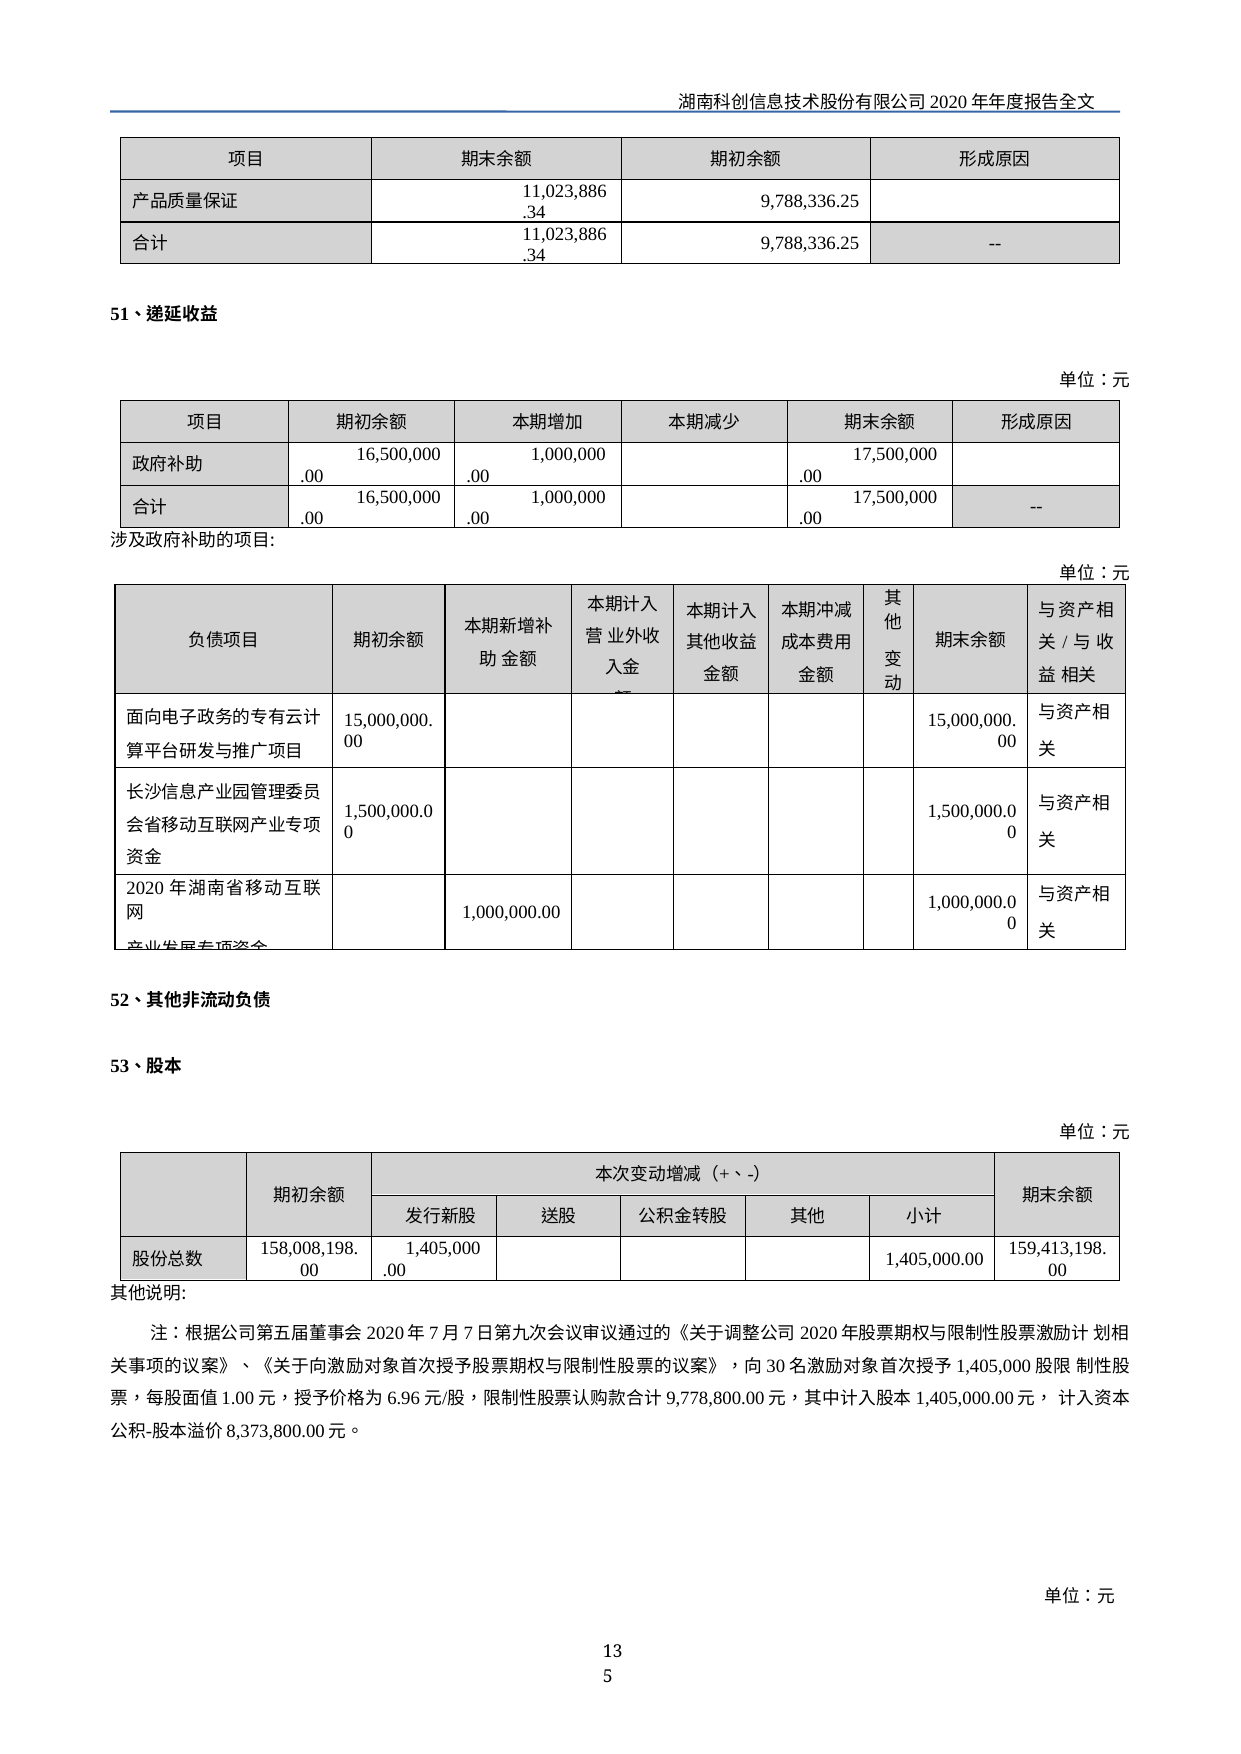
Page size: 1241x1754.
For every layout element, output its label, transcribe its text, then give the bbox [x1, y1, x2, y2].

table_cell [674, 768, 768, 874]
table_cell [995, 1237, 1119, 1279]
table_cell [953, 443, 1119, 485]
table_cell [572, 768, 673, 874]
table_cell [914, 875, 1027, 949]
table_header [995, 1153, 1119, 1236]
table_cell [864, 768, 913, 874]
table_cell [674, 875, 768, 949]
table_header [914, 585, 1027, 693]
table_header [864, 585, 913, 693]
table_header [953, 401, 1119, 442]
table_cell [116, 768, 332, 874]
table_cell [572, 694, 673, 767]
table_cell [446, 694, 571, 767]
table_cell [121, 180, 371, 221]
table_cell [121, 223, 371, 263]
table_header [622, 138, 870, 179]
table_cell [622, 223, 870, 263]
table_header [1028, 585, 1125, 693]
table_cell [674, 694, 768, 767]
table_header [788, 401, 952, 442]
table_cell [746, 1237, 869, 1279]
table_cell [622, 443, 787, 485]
text 53、股本 [110, 1053, 1130, 1077]
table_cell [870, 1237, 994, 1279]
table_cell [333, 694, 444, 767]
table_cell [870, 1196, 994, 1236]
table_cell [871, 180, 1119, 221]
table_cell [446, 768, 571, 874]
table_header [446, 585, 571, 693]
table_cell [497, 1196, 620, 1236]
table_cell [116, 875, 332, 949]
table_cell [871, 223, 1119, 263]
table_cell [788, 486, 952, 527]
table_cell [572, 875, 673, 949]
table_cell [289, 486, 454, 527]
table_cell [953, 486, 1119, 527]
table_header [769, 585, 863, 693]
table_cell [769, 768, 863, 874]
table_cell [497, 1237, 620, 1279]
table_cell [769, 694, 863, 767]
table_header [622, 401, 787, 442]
text 单位：元 [110, 368, 1130, 392]
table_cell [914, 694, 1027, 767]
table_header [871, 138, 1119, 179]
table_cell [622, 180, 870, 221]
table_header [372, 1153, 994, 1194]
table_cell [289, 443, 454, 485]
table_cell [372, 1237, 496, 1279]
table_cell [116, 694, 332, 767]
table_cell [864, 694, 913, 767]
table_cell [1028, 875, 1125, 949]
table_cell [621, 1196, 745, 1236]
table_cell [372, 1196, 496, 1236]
text 52、其他非流动负债 [110, 987, 1130, 1012]
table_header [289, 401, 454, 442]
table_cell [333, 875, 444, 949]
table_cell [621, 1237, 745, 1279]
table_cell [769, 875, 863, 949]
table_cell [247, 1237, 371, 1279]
text 其他说明: [110, 1281, 1130, 1305]
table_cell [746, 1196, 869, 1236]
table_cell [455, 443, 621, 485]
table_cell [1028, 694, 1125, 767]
text 单位：元 [110, 1119, 1130, 1143]
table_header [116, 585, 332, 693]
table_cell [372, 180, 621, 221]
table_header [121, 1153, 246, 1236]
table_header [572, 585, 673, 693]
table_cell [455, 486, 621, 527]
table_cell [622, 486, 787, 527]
text 注：根据公司第五届董事会2020年7月7日第九次会议审议通过的《关于调整公司2020年股票期权与限制性股票激励计 划相关事项的议案》、《关于向激励对象首次授予股票期权与限制性股票的议案》，向30名激励对象首次授予1,405,000股限 制性股票，每股面值1.00元，授予价格为6.96元/股，限制性股票认购款合计9,778,800.00元，其中计入股本1,405,000.00元， 计入资本公积-股本溢价8,373,800.00元。 [110, 1313, 1130, 1444]
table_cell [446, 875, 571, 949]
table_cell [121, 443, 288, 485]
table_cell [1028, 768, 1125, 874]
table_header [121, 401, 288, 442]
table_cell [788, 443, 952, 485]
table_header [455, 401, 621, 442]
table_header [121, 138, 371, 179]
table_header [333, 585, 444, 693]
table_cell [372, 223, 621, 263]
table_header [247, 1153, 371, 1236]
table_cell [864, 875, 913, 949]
text 涉及政府补助的项目: [110, 528, 1130, 552]
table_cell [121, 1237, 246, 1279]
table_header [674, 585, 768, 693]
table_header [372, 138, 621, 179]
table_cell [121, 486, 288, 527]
text 51、递延收益 [110, 302, 1130, 326]
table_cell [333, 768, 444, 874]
text 单位：元 [110, 560, 1130, 584]
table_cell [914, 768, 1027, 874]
